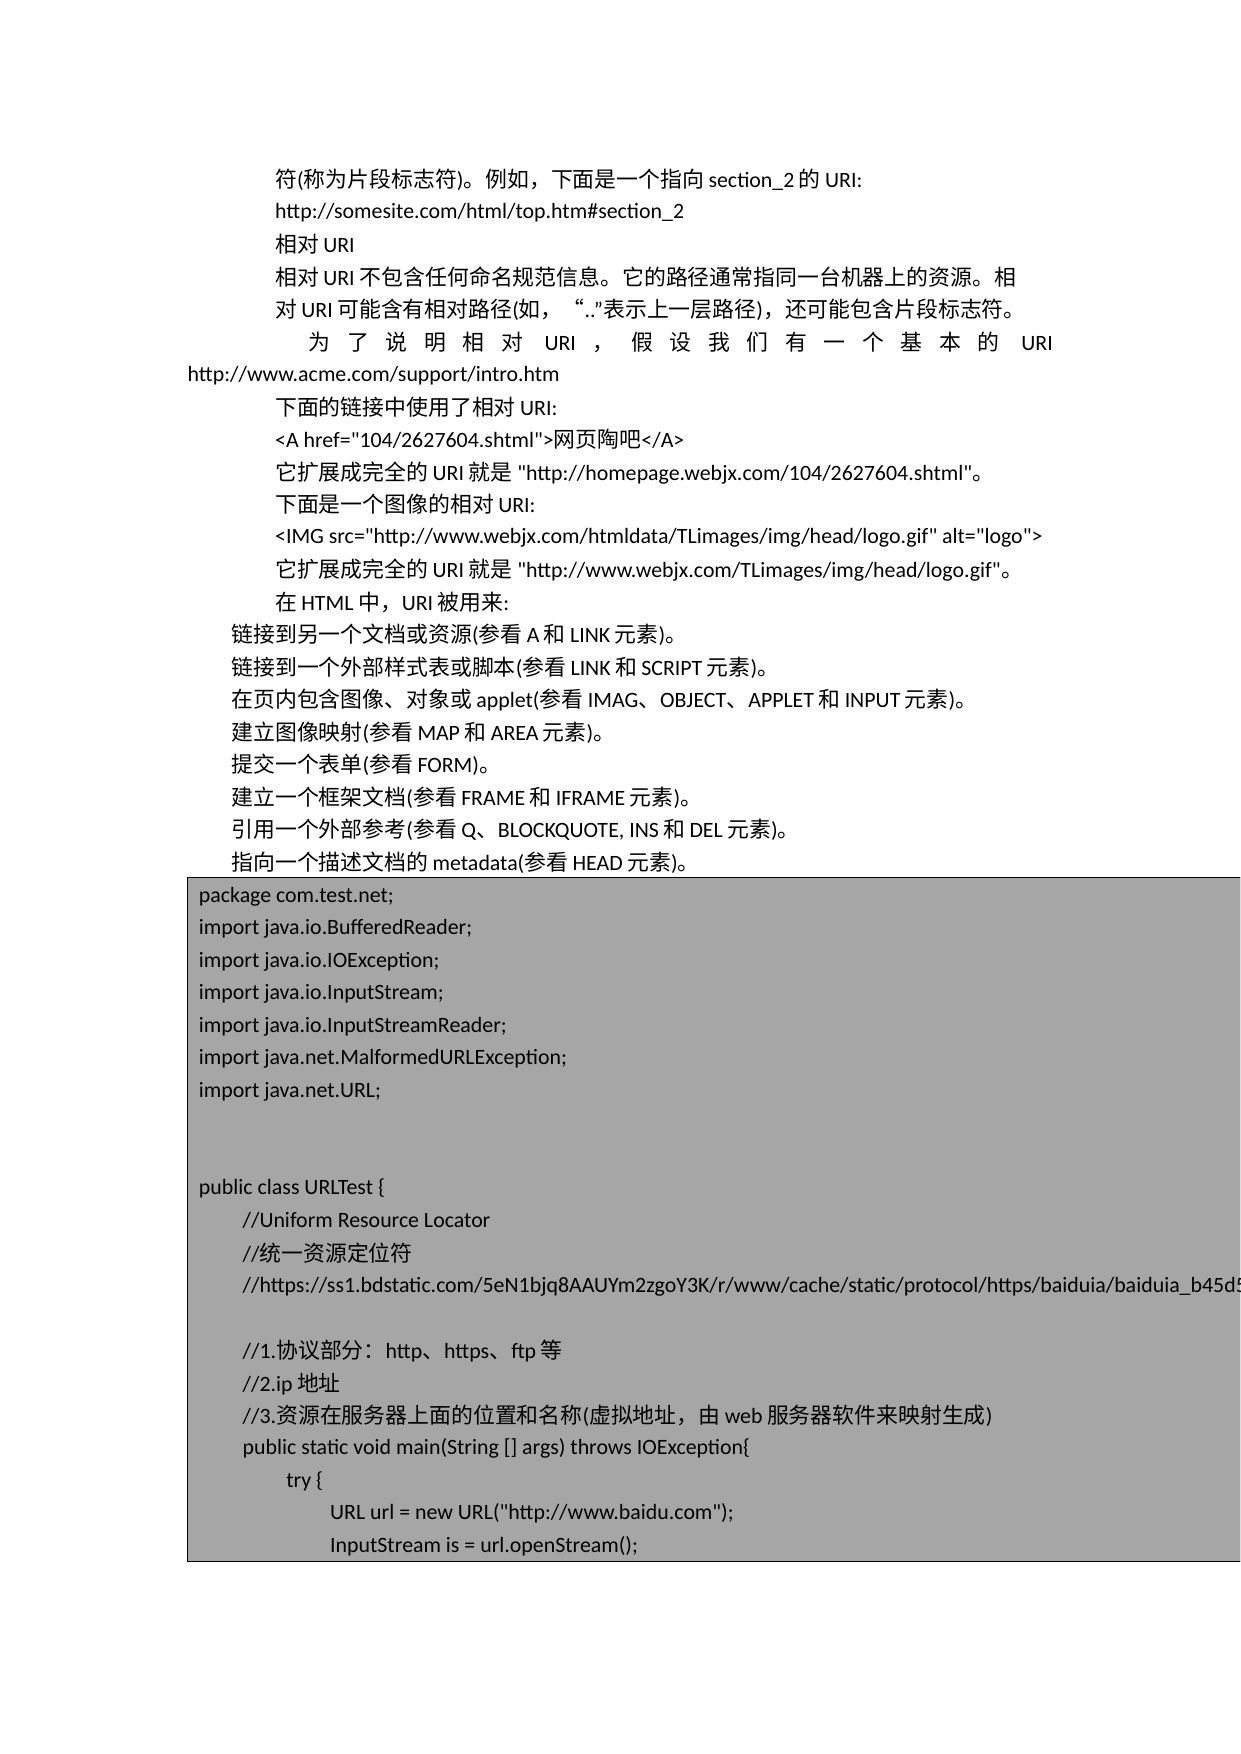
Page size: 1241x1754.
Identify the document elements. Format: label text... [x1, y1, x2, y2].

text 引用一个外部参考(参看Q、BLOCKQUOTE, INS和DEL元素)。 [187, 812, 1053, 844]
text 提交一个表单(参看FORM)。 [187, 747, 1053, 779]
text 相对URI 不包含任何命名规范信息。它的路径通常指同一台机器上的资源。相 [187, 259, 1053, 292]
text <IMG src="http://www.webjx.com/htmldata/TLimages/img/head/logo.gif" alt="logo"> [187, 519, 1053, 552]
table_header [188, 878, 1240, 1561]
text 在HTML中，URI被用来: [187, 584, 1053, 617]
text 在页内包含图像、对象或applet(参看IMAG、OBJECT、APPLET和INPUT元素)。 [187, 682, 1053, 714]
text 它扩展成完全的URI就是 "http://homepage.webjx.com/104/2627604.shtml"。 [187, 454, 1053, 487]
text http://somesite.com/html/top.htm#section_2 [187, 194, 1053, 227]
text 对URI可能含有相对路径(如，“..”表示上一层路径)，还可能包含片段标志符。 [187, 292, 1053, 324]
text 它扩展成完全的URI就是 "http://www.webjx.com/TLimages/img/head/logo.gif"。 [187, 552, 1053, 584]
text 指向一个描述文档的metadata(参看HEAD元素)。 [187, 844, 1053, 877]
text 建立图像映射(参看MAP和AREA元素)。 [187, 714, 1053, 747]
text 符(称为片段标志符)。例如，下面是一个指向section_2的URI: [187, 162, 1053, 194]
text 建立一个框架文档(参看FRAME和IFRAME元素)。 [187, 779, 1053, 812]
text 下面的链接中使用了相对URI: [187, 389, 1053, 422]
text 链接到另一个文档或资源(参看A和LINK元素)。 [187, 617, 1053, 649]
text 下面是一个图像的相对URI: [187, 487, 1053, 519]
text 相对URI [187, 227, 1053, 259]
text 为了说明相对URI，假设我们有一个基本的URI http://www.acme.com/support/intro.htm [187, 324, 1053, 389]
text <A href="104/2627604.shtml">网页陶吧</A> [187, 422, 1053, 454]
text 链接到一个外部样式表或脚本(参看LINK和SCRIPT元素)。 [187, 649, 1053, 682]
